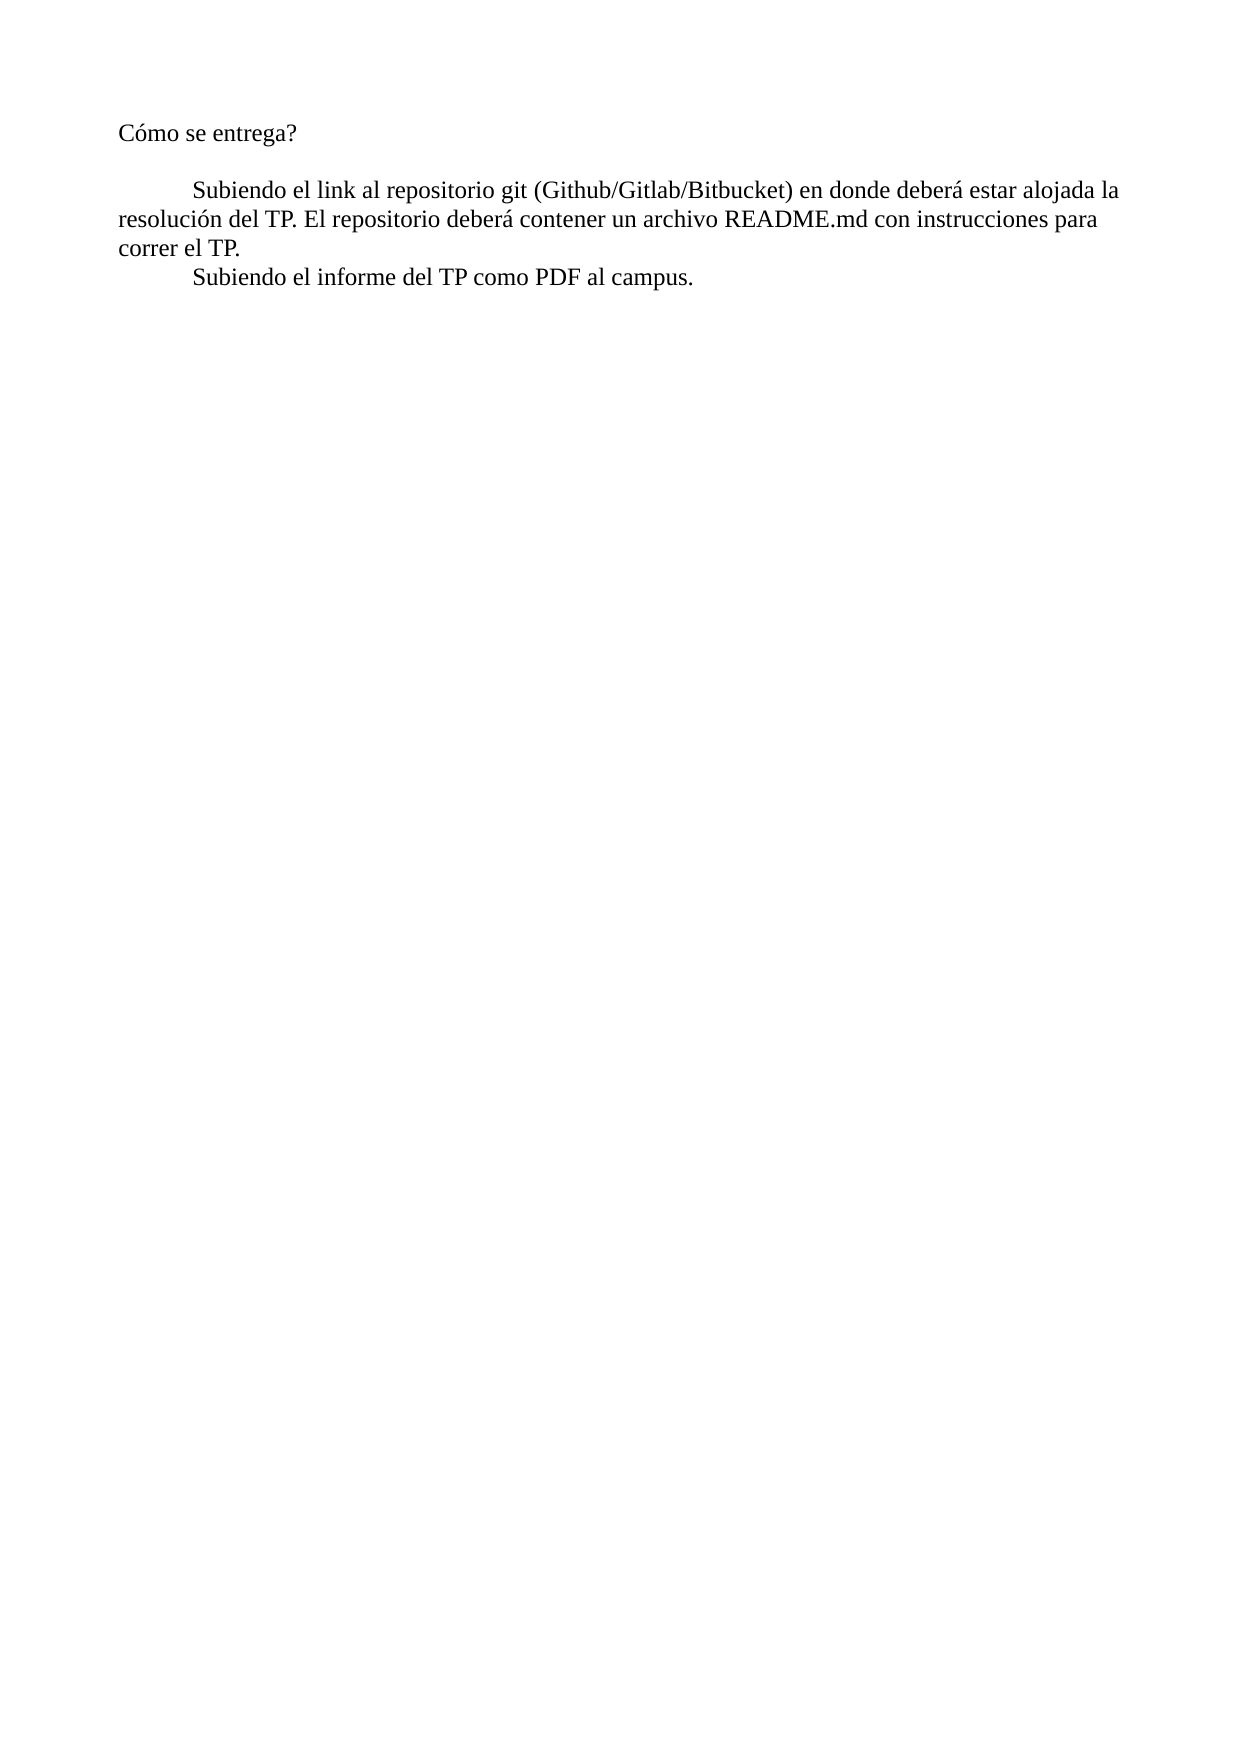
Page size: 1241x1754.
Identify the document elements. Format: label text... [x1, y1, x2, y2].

text Cómo se entrega? [118, 118, 1122, 147]
text Subiendo el informe del TP como PDF al campus. [118, 262, 1122, 291]
text Subiendo el link al repositorio git (Github/Gitlab/Bitbucket) en donde deberá estar alojada la resolución del TP. El repositorio deberá contener un archivo README.md con instrucciones para correr el TP. [118, 176, 1122, 262]
